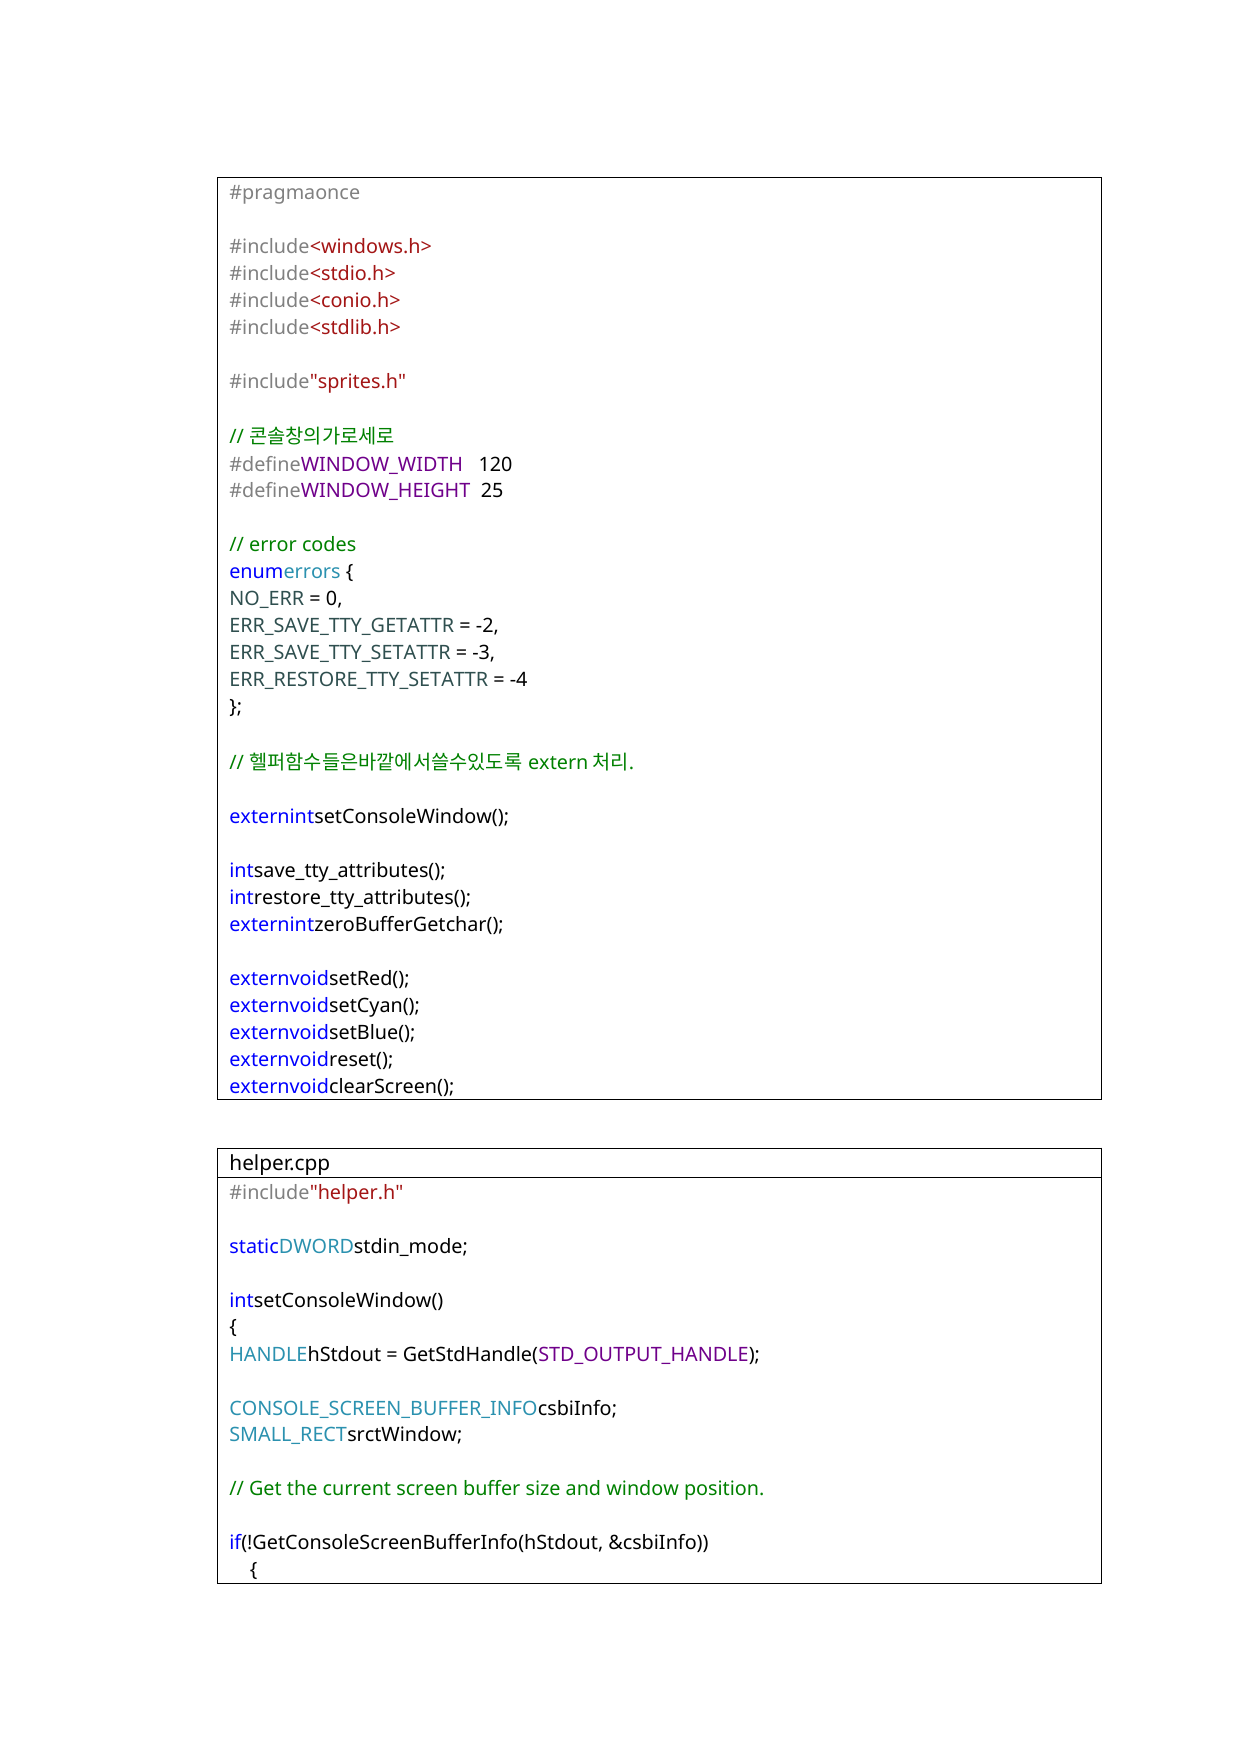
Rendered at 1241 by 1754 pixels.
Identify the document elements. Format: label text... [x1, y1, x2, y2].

table_header helper.cpp [218, 1149, 1101, 1177]
table_cell #pragmaonce #include<windows.h> #include<stdio.h> #include<conio.h> #include<stdlib.h> #include"sprites.h" // 콘솔창의가로세로 #defineWINDOW_WIDTH 120 #defineWINDOW_HEIGHT 25 // error codes enumerrors { NO_ERR = 0, ERR_SAVE_TTY_GETATTR = -2, ERR_SAVE_TTY_SETATTR = -3, ERR_RESTORE_TTY_SETATTR = -4 }; // 헬퍼함수들은바깥에서쓸수있도록 extern처리. externintsetConsoleWindow(); intsave_tty_attributes(); intrestore_tty_attributes(); externintzeroBufferGetchar(); externvoidsetRed(); externvoidsetCyan(); externvoidsetBlue(); externvoidreset(); externvoidclearScreen(); [218, 178, 1101, 1099]
